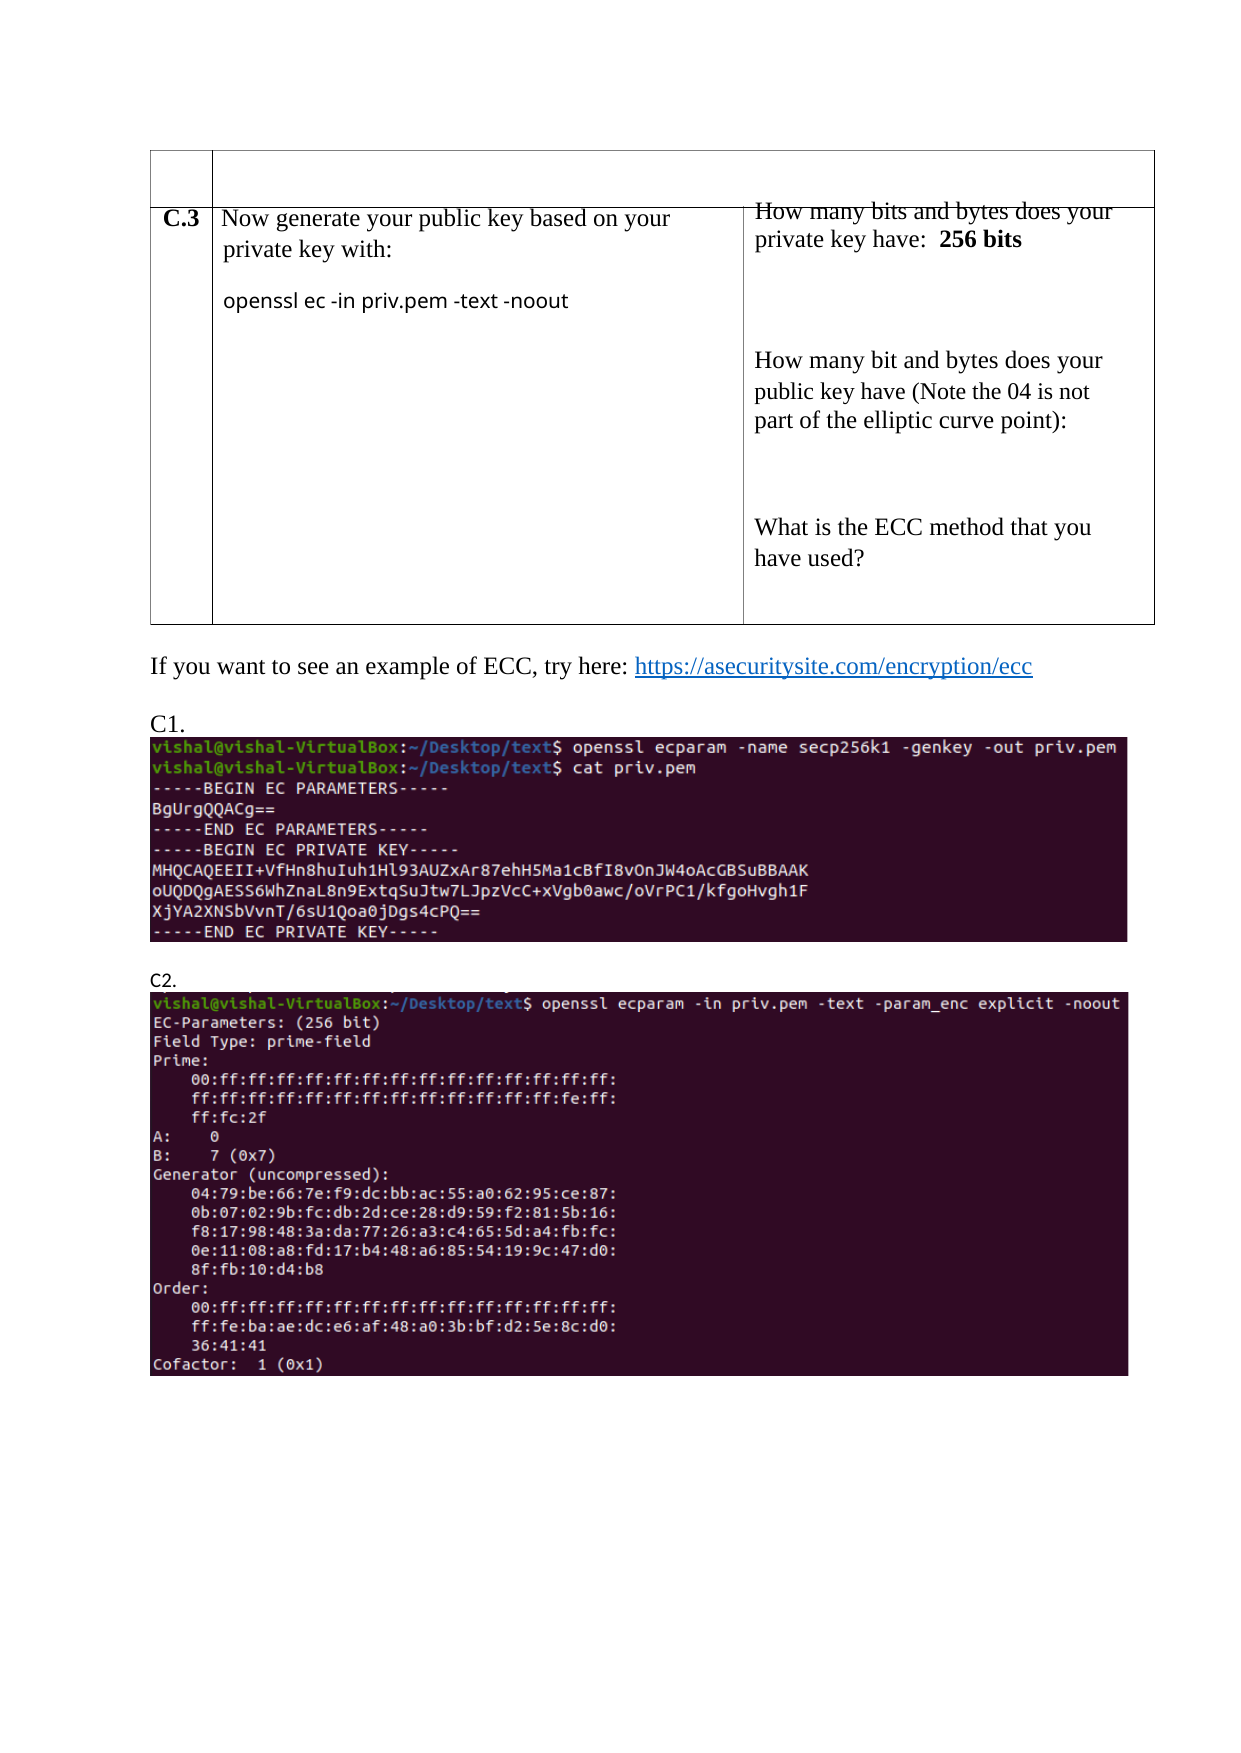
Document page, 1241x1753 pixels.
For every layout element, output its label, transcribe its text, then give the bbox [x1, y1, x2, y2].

text openssl ec -in priv.pem -text -noout [223, 286, 1113, 315]
text How many bits and bytes does your private key have: 256 bits [754, 197, 1113, 253]
picture [147, 147, 1157, 626]
picture [150, 992, 1129, 1376]
text public key have (Note the 04 is not [754, 377, 1113, 404]
text part of the elliptic curve point): [754, 405, 1113, 433]
text What is the ECC method that you [754, 512, 1113, 540]
text C1. [150, 709, 1113, 737]
text How many bit and bytes does your [754, 346, 1113, 374]
text C2. [150, 967, 1113, 992]
text have used? [754, 543, 1113, 571]
text C.3 Now generate your public key based on your private key with: [163, 203, 673, 263]
picture [150, 737, 1128, 942]
text If you want to see an example of ECC, try here: https://asecuritysite.com/encryption/ecc [150, 651, 1113, 680]
